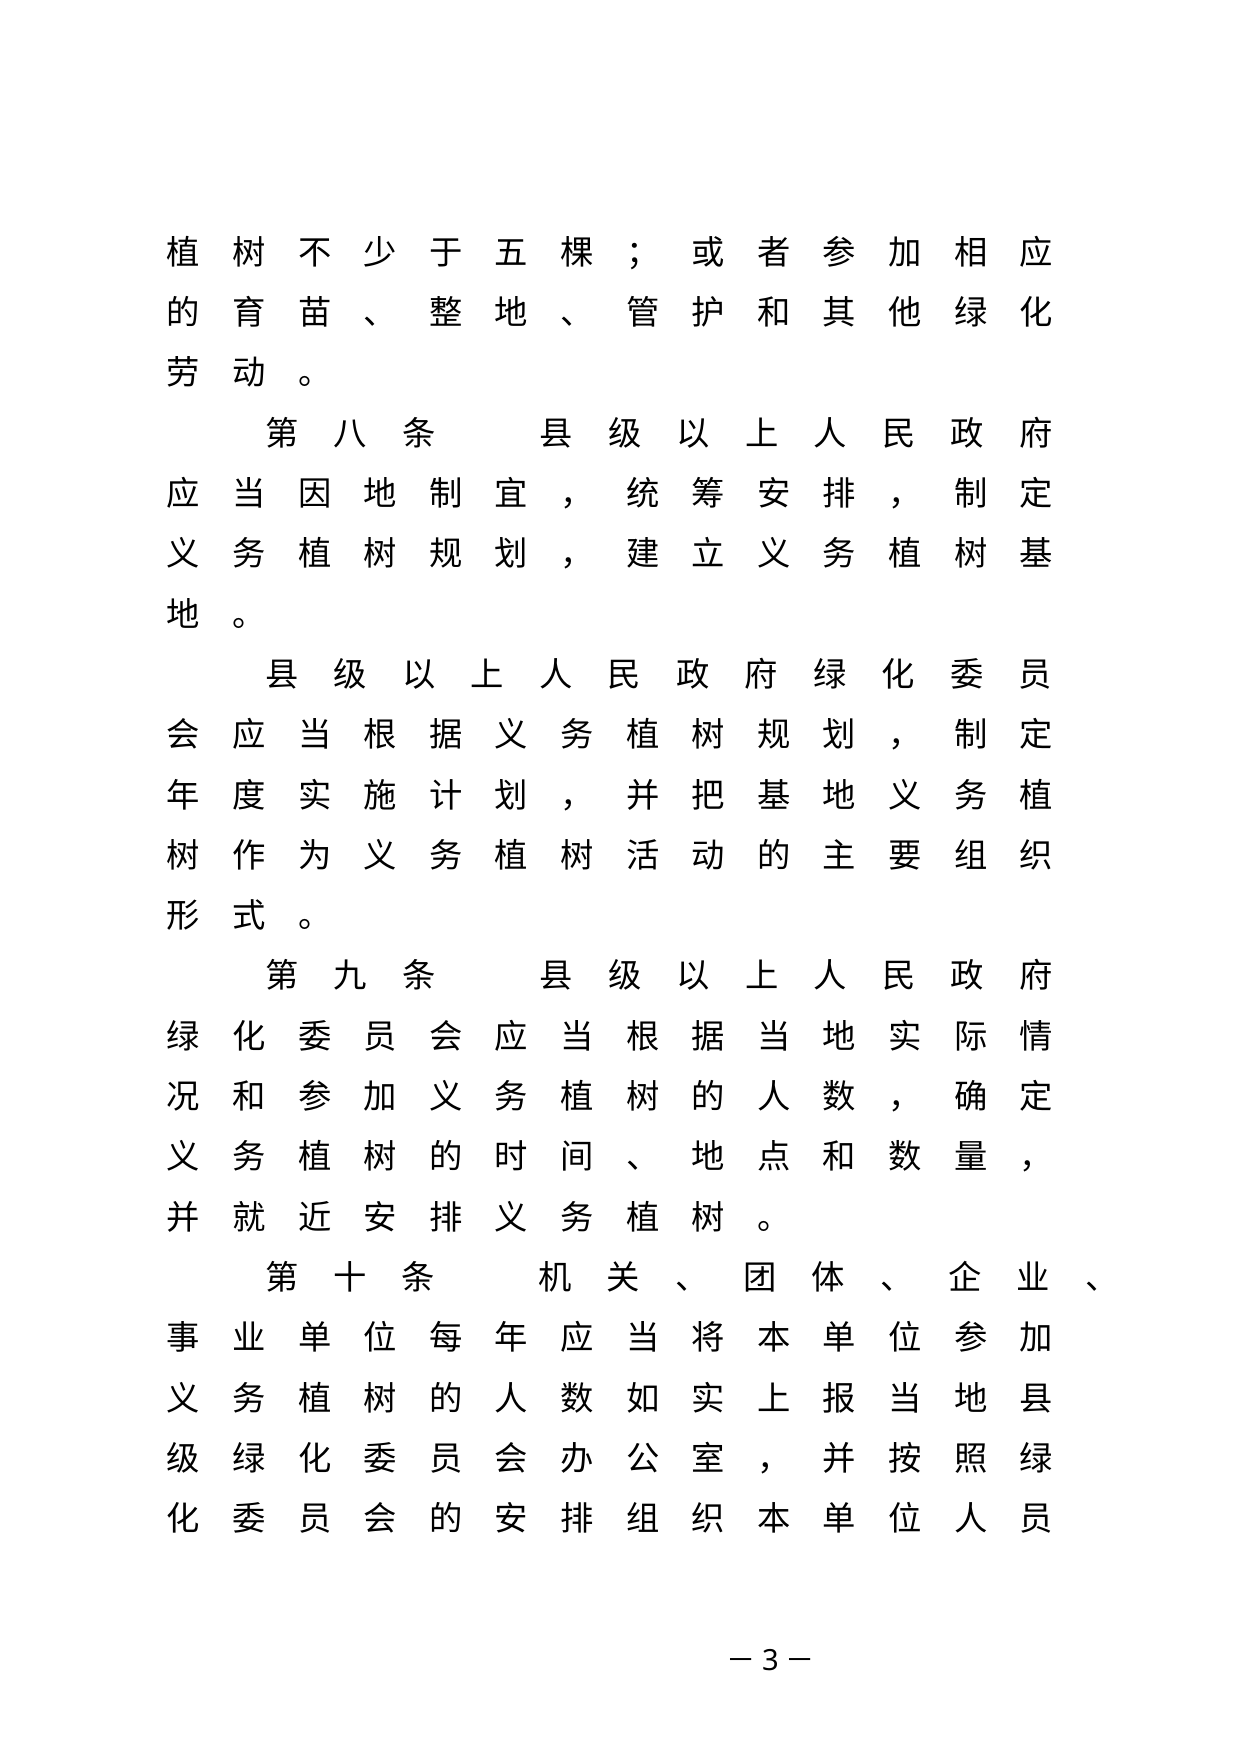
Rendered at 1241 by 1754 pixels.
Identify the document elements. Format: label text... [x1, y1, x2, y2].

text 县级以上人民政府绿化委员会应当根据义务植树规划，制定年度实施计划，并把基地义务植树作为义务植树活动的主要组织形式。 [167, 642, 1085, 943]
text 第八条 县级以上人民政府应当因地制宜，统筹安排，制定义务植树规划，建立义务植树基地。 [167, 400, 1085, 642]
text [167, 219, 1085, 400]
text 第九条 县级以上人民政府绿化委员会应当根据当地实际情况和参加义务植树的人数，确定义务植树的时间、地点和数量，并就近安排义务植树。 [167, 943, 1085, 1245]
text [167, 1245, 1085, 1546]
